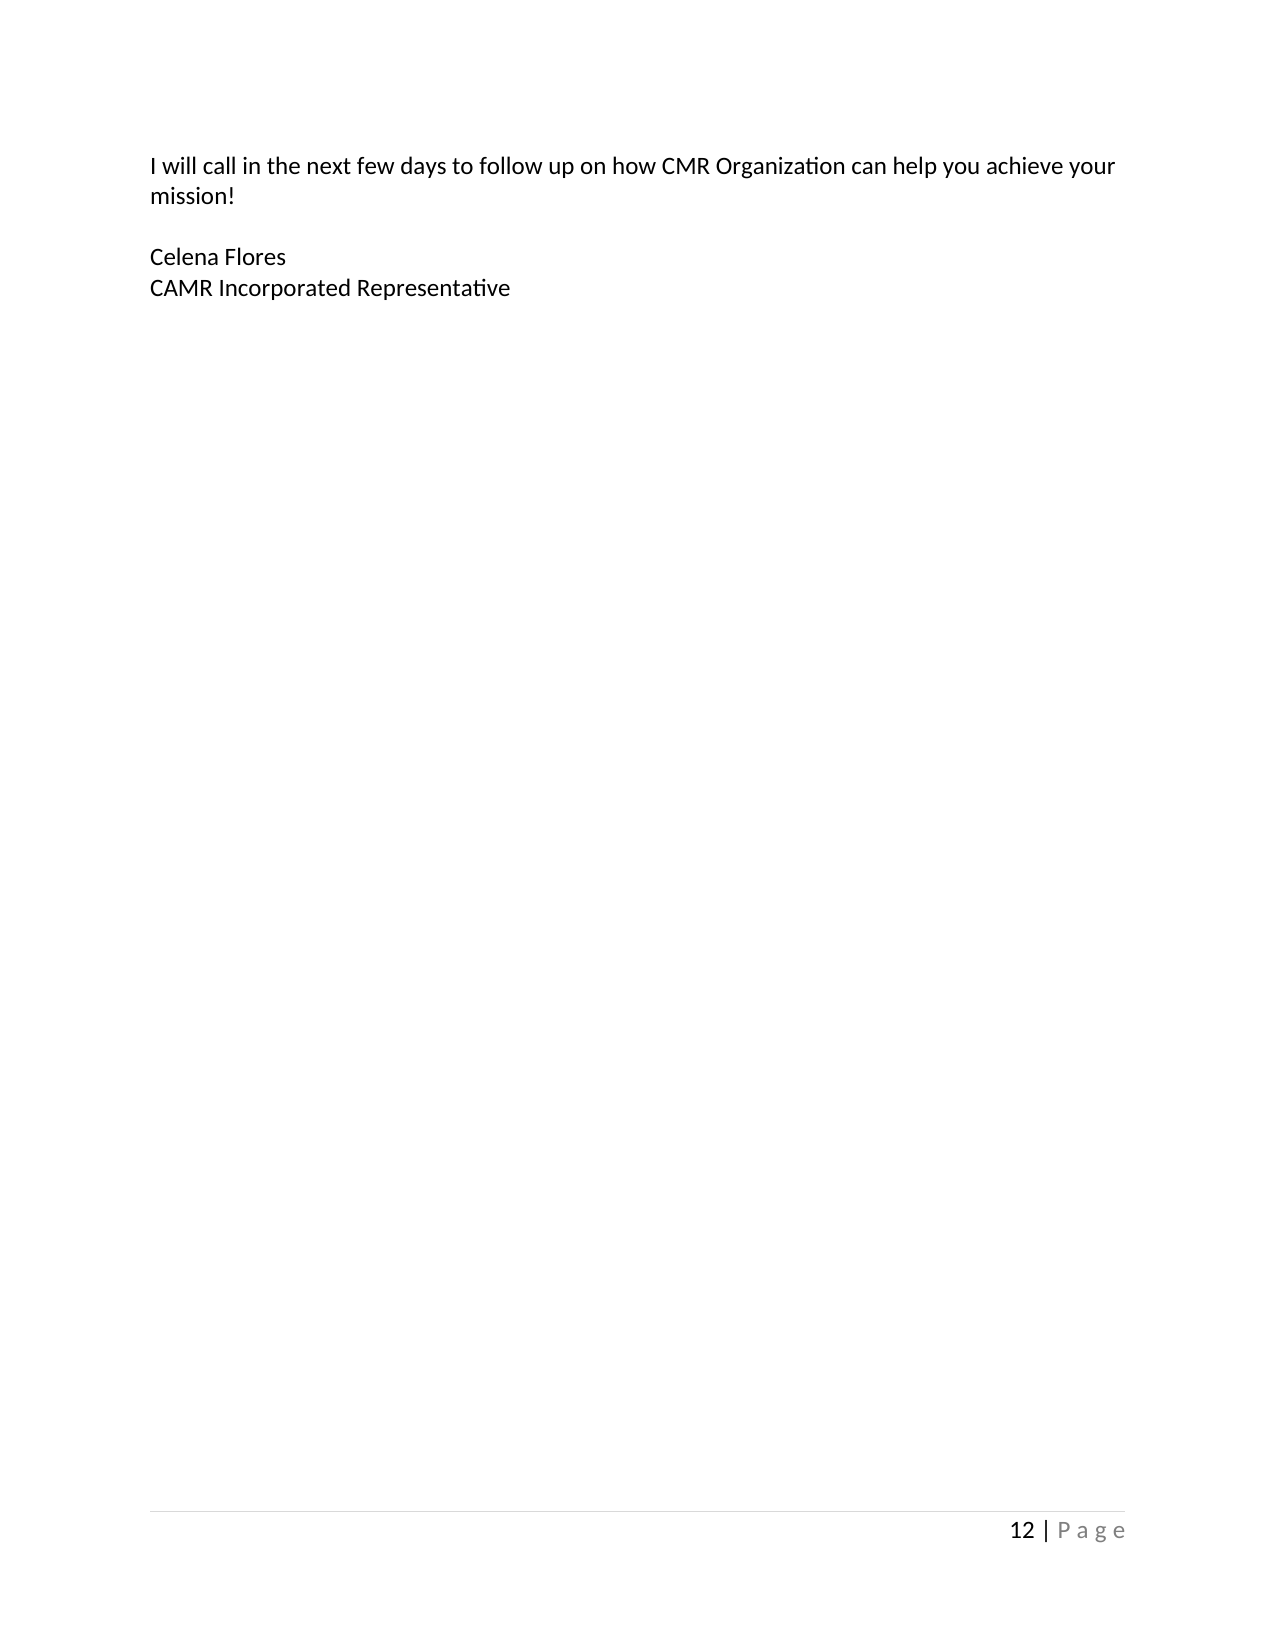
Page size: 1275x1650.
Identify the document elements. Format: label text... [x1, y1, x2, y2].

text Celena Flores [150, 242, 1125, 272]
text I will call in the next few days to follow up on how CMR Organization can help you achieve your mission! [150, 150, 1125, 211]
text CAMR Incorporated Representative [150, 272, 1125, 303]
